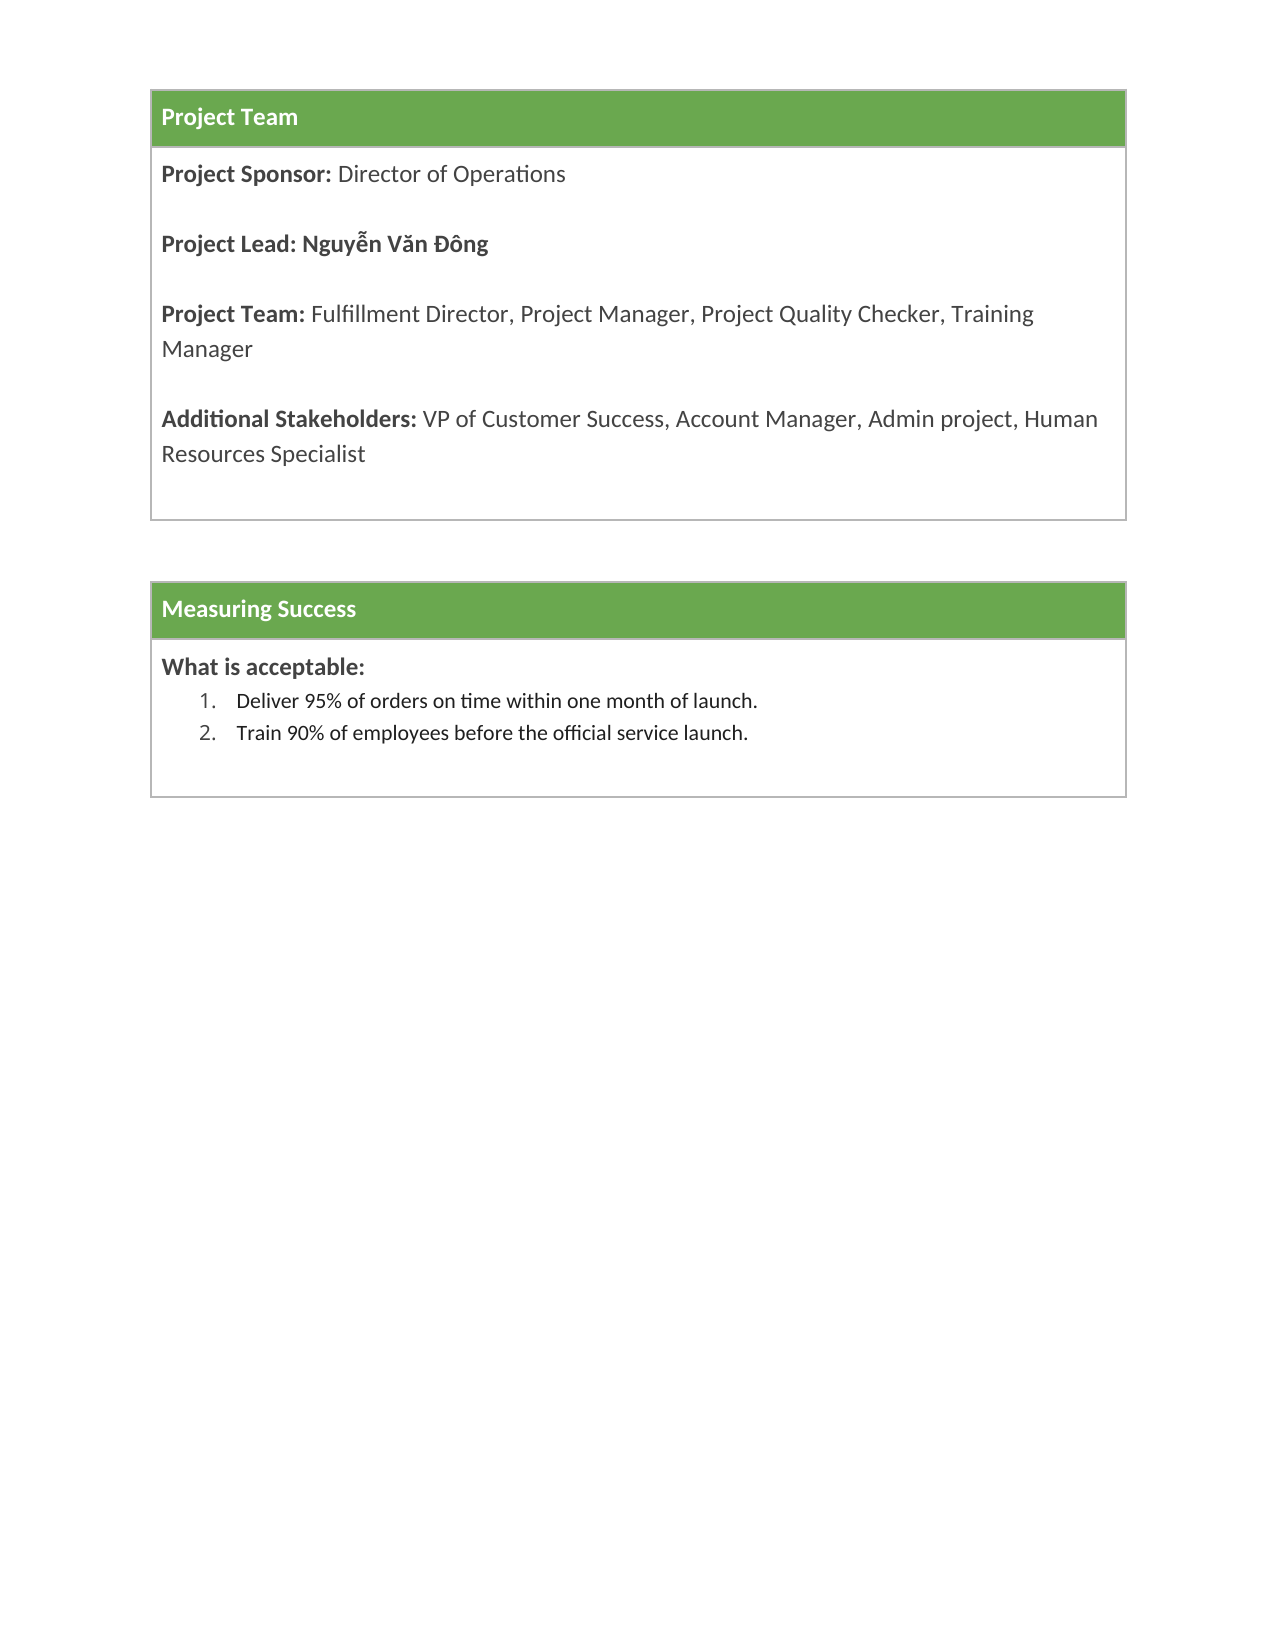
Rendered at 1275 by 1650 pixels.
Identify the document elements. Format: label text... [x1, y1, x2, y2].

table_header Measuring Success [152, 583, 1125, 638]
table_cell Project Sponsor: Director of Operations Project Lead: Nguyễn Văn Đông Project Team: Fulfillment Director, Project Manager, Project Quality Checker, Training Manager Additional Stakeholders: VP of Customer Success, Account Manager, Admin project, Human Resources Specialist [152, 148, 1125, 518]
table_cell What is acceptable: Deliver 95% of orders on time within one month of launch. Train 90% of employees before the official service launch. [152, 640, 1125, 796]
table_header Project Team [152, 91, 1125, 146]
